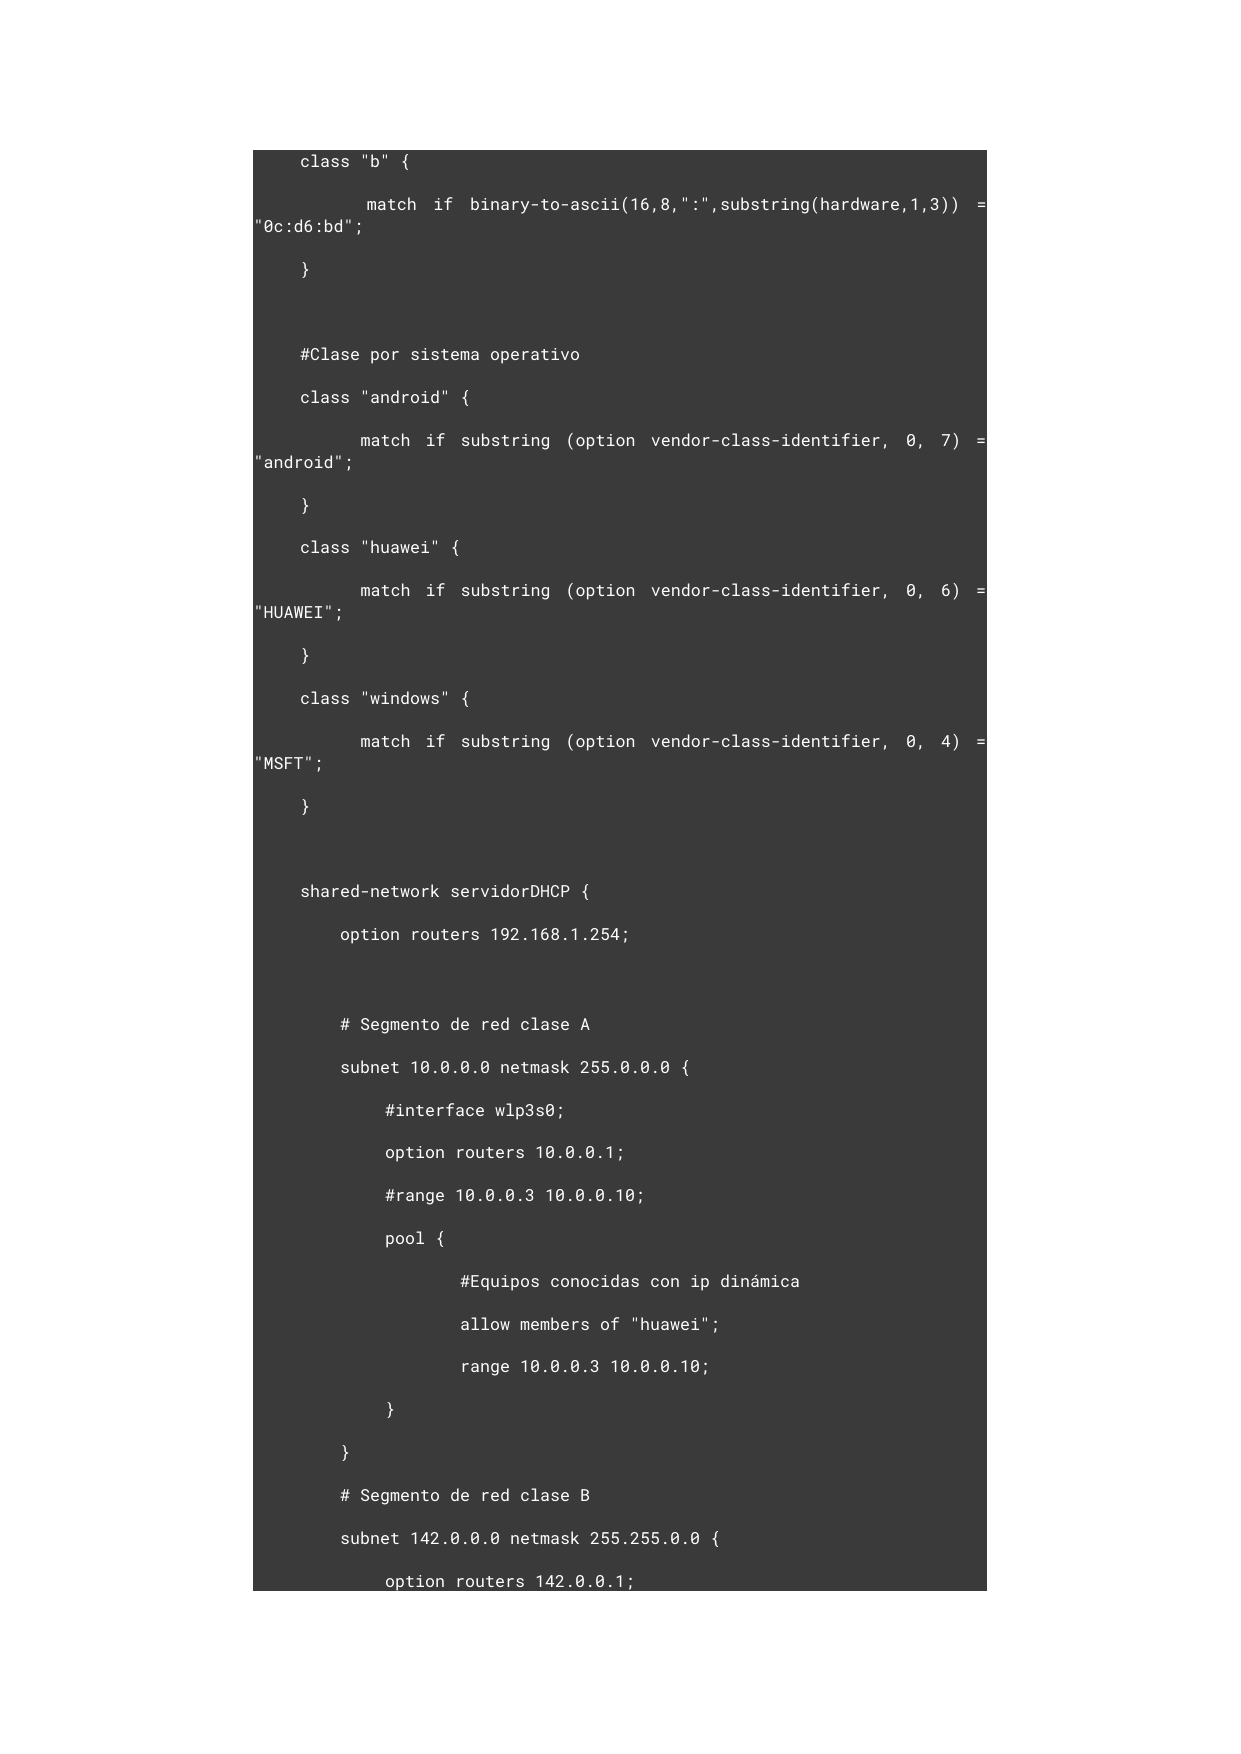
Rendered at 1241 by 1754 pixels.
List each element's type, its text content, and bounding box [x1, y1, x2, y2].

text match if binary-to-ascii(16,8,":",substring(hardware,1,3)) = "0c:d6:bd"; [253, 193, 987, 237]
text } [253, 1398, 987, 1420]
text class "b" { [253, 150, 987, 172]
text match if substring (option vendor-class-identifier, 0, 6) = "HUAWEI"; [253, 579, 987, 623]
text subnet 142.0.0.0 netmask 255.255.0.0 { [253, 1527, 987, 1549]
text match if substring (option vendor-class-identifier, 0, 7) = "android"; [253, 429, 987, 473]
text option routers 142.0.0.1; [253, 1569, 987, 1591]
text #range 10.0.0.3 10.0.0.10; [253, 1184, 987, 1206]
text } [253, 494, 987, 516]
text pool { [253, 1227, 987, 1249]
text option routers 10.0.0.1; [253, 1141, 987, 1163]
text class "android" { [253, 386, 987, 408]
text class "huawei" { [253, 536, 987, 558]
text class "windows" { [253, 687, 987, 709]
text allow members of "huawei"; [253, 1313, 987, 1334]
text } [253, 1441, 987, 1463]
text # Segmento de red clase A [253, 1013, 987, 1035]
text shared-network servidorDHCP { [253, 880, 987, 902]
text #interface wlp3s0; [253, 1098, 987, 1121]
text #Clase por sistema operativo [253, 343, 987, 365]
text } [253, 258, 987, 279]
text } [253, 794, 987, 816]
text option routers 192.168.1.254; [253, 923, 987, 945]
text range 10.0.0.3 10.0.0.10; [253, 1355, 987, 1377]
text } [253, 644, 987, 666]
text match if substring (option vendor-class-identifier, 0, 4) = "MSFT"; [253, 730, 987, 774]
text # Segmento de red clase B [253, 1484, 987, 1506]
text subnet 10.0.0.0 netmask 255.0.0.0 { [253, 1056, 987, 1078]
text #Equipos conocidas con ip dinámica [253, 1270, 987, 1292]
